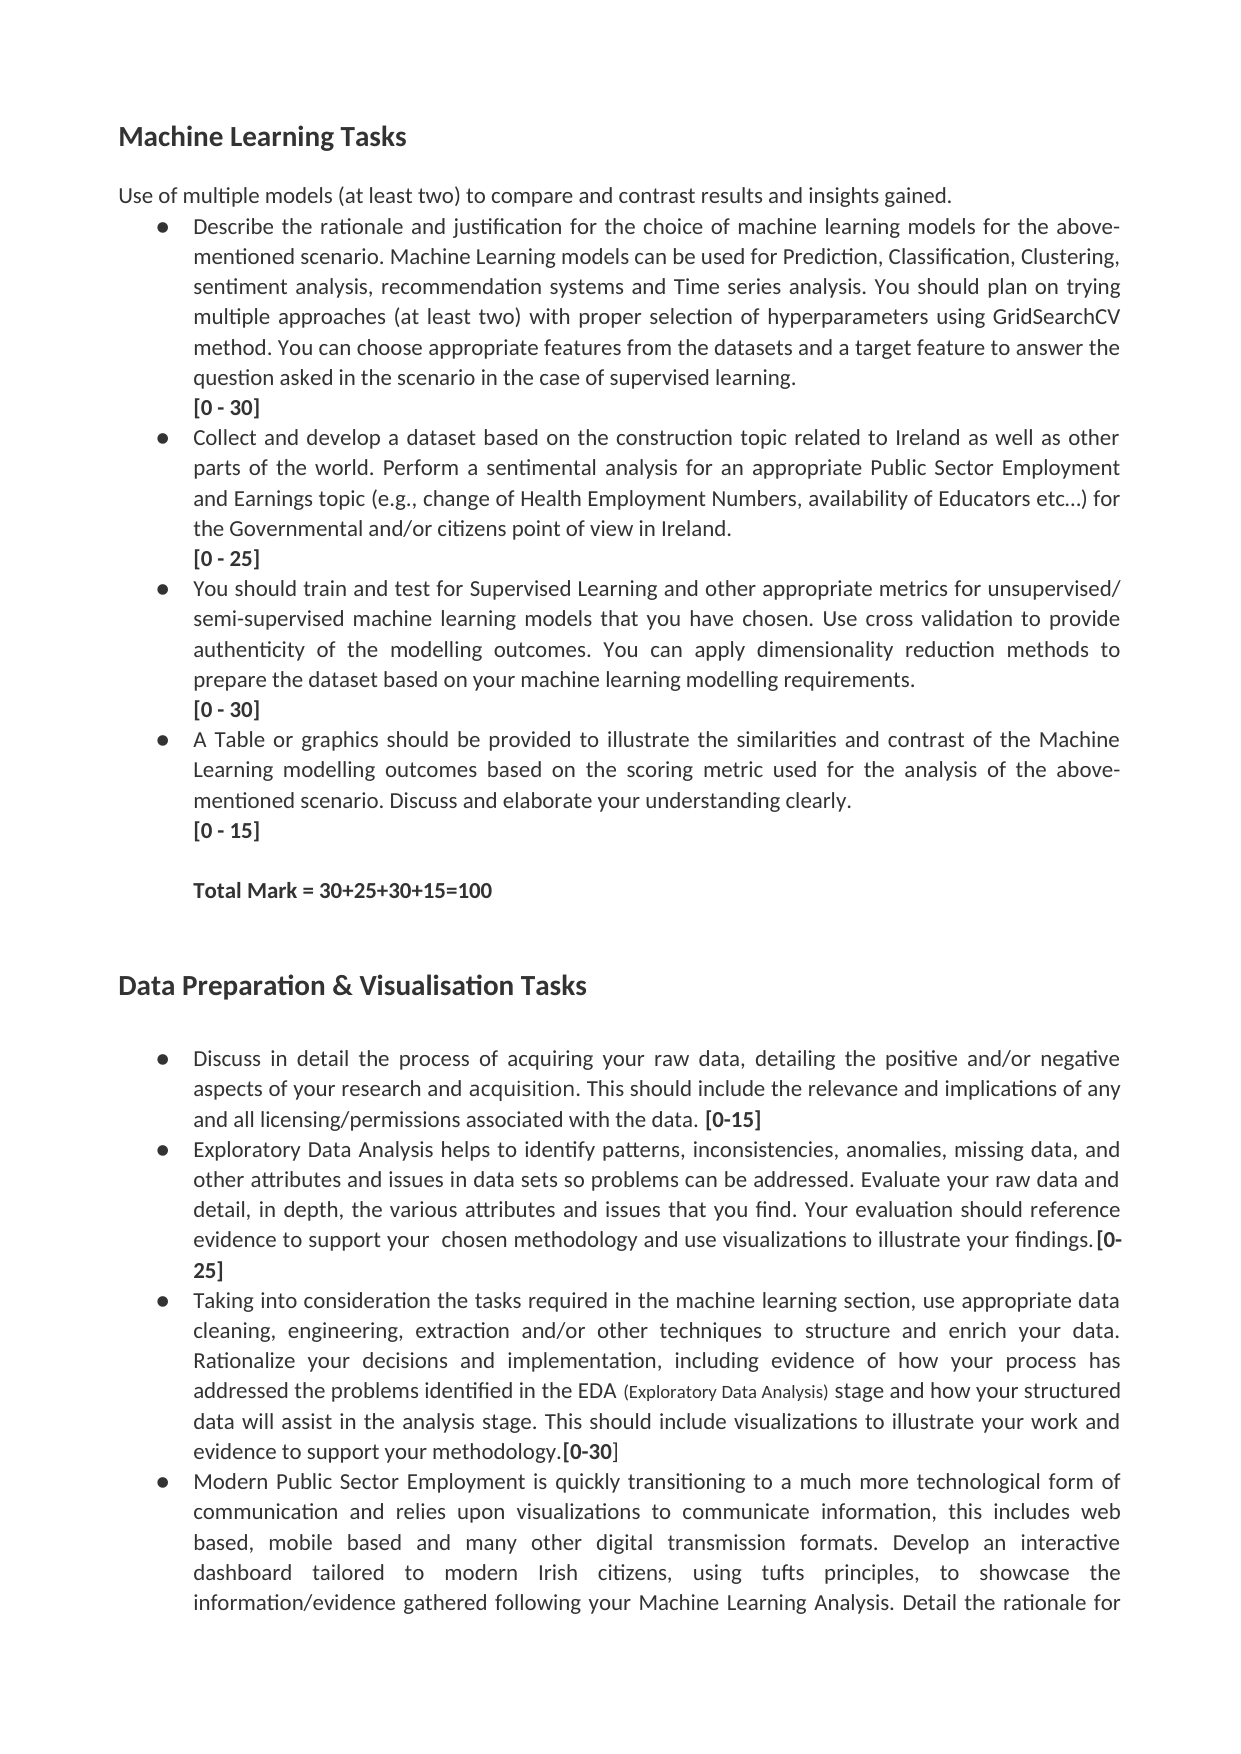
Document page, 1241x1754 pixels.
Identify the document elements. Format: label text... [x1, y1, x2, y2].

list Describe the rationale and justification for the choice of machine learning models for the above-mentioned scenario. Machine Learning models can be used for Prediction, Classification, Clustering, sentiment analysis, recommendation systems and Time series analysis. You should plan on trying multiple approaches (at least two) with proper selection of hyperparameters using GridSearchCV method. You can choose appropriate features from the datasets and a target feature to answer the question asked in the scenario in the case of supervised learning. [156, 212, 1122, 391]
list Exploratory Data Analysis helps to identify patterns, inconsistencies, anomalies, missing data, and other attributes and issues in data sets so problems can be addressed. Evaluate your raw data and detail, in depth, the various attributes and issues that you find. Your evaluation should reference evidence to support your chosen methodology and use visualizations to illustrate your findings.[0-25] [156, 1135, 1122, 1284]
list Collect and develop a dataset based on the construction topic related to Ireland as well as other parts of the world. Perform a sentimental analysis for an appropriate Public Sector Employment and Earnings topic (e.g., change of Health Employment Numbers, availability of Educators etc…) for the Governmental and/or citizens point of view in Ireland. [156, 423, 1122, 542]
list A Table or graphics should be provided to illustrate the similarities and contrast of the Machine Learning modelling outcomes based on the scoring metric used for the analysis of the above-mentioned scenario. Discuss and elaborate your understanding clearly. [156, 725, 1122, 814]
list Discuss in detail the process of acquiring your raw data, detailing the positive and/or negative aspects of your research and acquisition. This should include the relevance and implications of any and all licensing/permissions associated with the data. [0-15] [156, 1044, 1122, 1133]
text Data Preparation & Visualisation Tasks [118, 967, 1122, 1003]
text [0 - 30] [193, 695, 1122, 723]
text Machine Learning Tasks [118, 118, 1122, 154]
text [0 - 15] [193, 816, 1122, 844]
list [156, 1467, 1122, 1616]
list Taking into consideration the tasks required in the machine learning section, use appropriate data cleaning, engineering, extraction and/or other techniques to structure and enrich your data. Rationalize your decisions and implementation, including evidence of how your process has addressed the problems identified in the EDA (Exploratory Data Analysis) stage and how your structured data will assist in the analysis stage. This should include visualizations to illustrate your work and evidence to support your methodology.[0-30] [156, 1286, 1122, 1465]
text Total Mark = 30+25+30+15=100 [118, 876, 1122, 904]
list You should train and test for Supervised Learning and other appropriate metrics for unsupervised/ semi-supervised machine learning models that you have chosen. Use cross validation to provide authenticity of the modelling outcomes. You can apply dimensionality reduction methods to prepare the dataset based on your machine learning modelling requirements. [156, 574, 1122, 693]
text [0 - 25] [193, 544, 1122, 572]
text Use of multiple models (at least two) to compare and contrast results and insights gained. [118, 182, 1122, 209]
text [0 - 30] [193, 393, 1122, 421]
